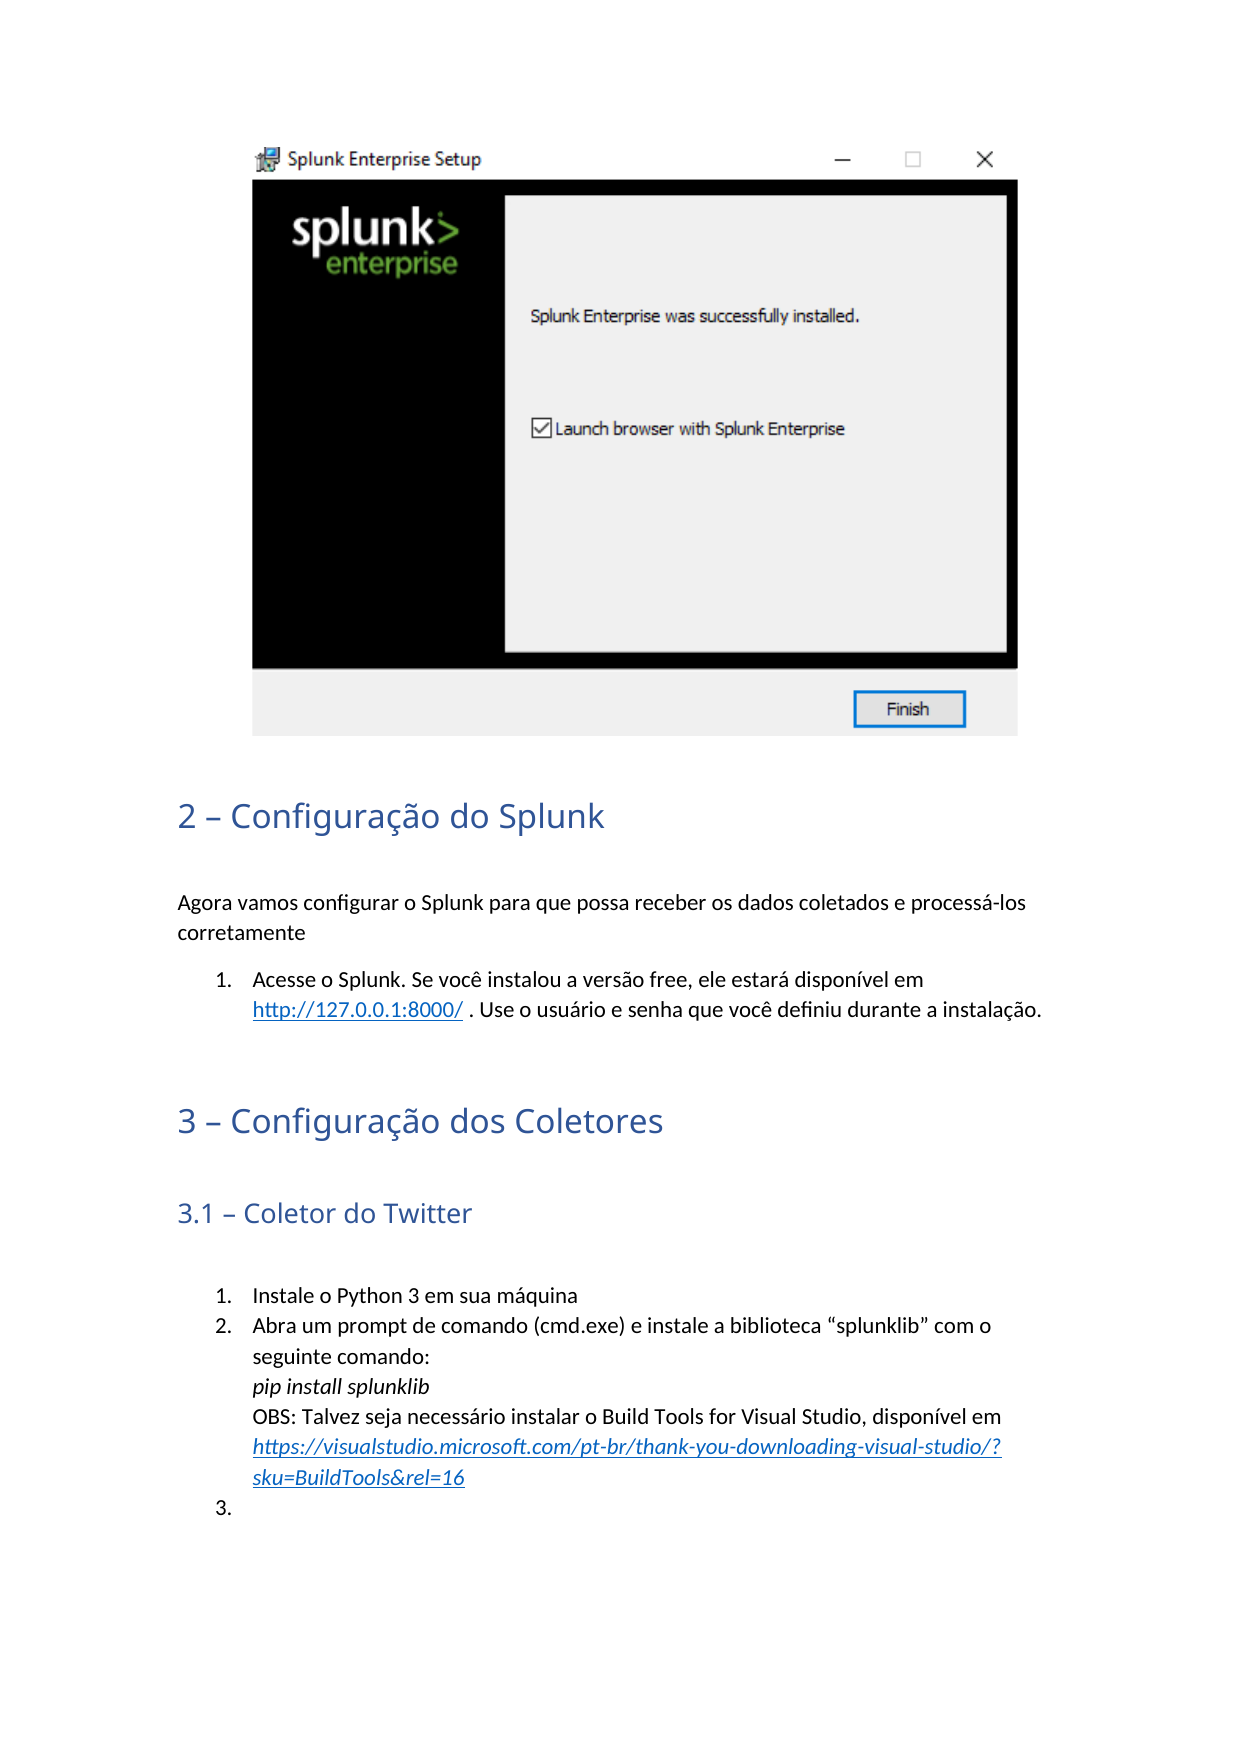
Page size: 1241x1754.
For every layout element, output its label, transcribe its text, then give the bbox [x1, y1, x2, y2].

list Abra um prompt de comando (cmd.exe) e instale a biblioteca “splunklib” com o seguinte comando: pip install splunklib OBS: Talvez seja necessário instalar o Build Tools for Visual Studio, disponível em https://visualstudio.microsoft.com/pt-br/thank-you-downloading-visual-studio/?sku=BuildTools&rel=16 [215, 1312, 1063, 1491]
list Instale o Python 3 em sua máquina [215, 1281, 1063, 1309]
subtitle 2 – Configuração do Splunk [177, 792, 1063, 838]
subtitle 3.1 – Coletor do Twitter [177, 1195, 1063, 1232]
text Agora vamos configurar o Splunk para que possa receber os dados coletados e processá-los corretamente [177, 888, 1063, 947]
picture [252, 147, 1018, 736]
subtitle 3 – Configuração dos Coletores [177, 1098, 1063, 1143]
list Acesse o Splunk. Se você instalou a versão free, ele estará disponível em http://127.0.0.1:8000/ . Use o usuário e senha que você definiu durante a instalação. [215, 965, 1063, 1024]
